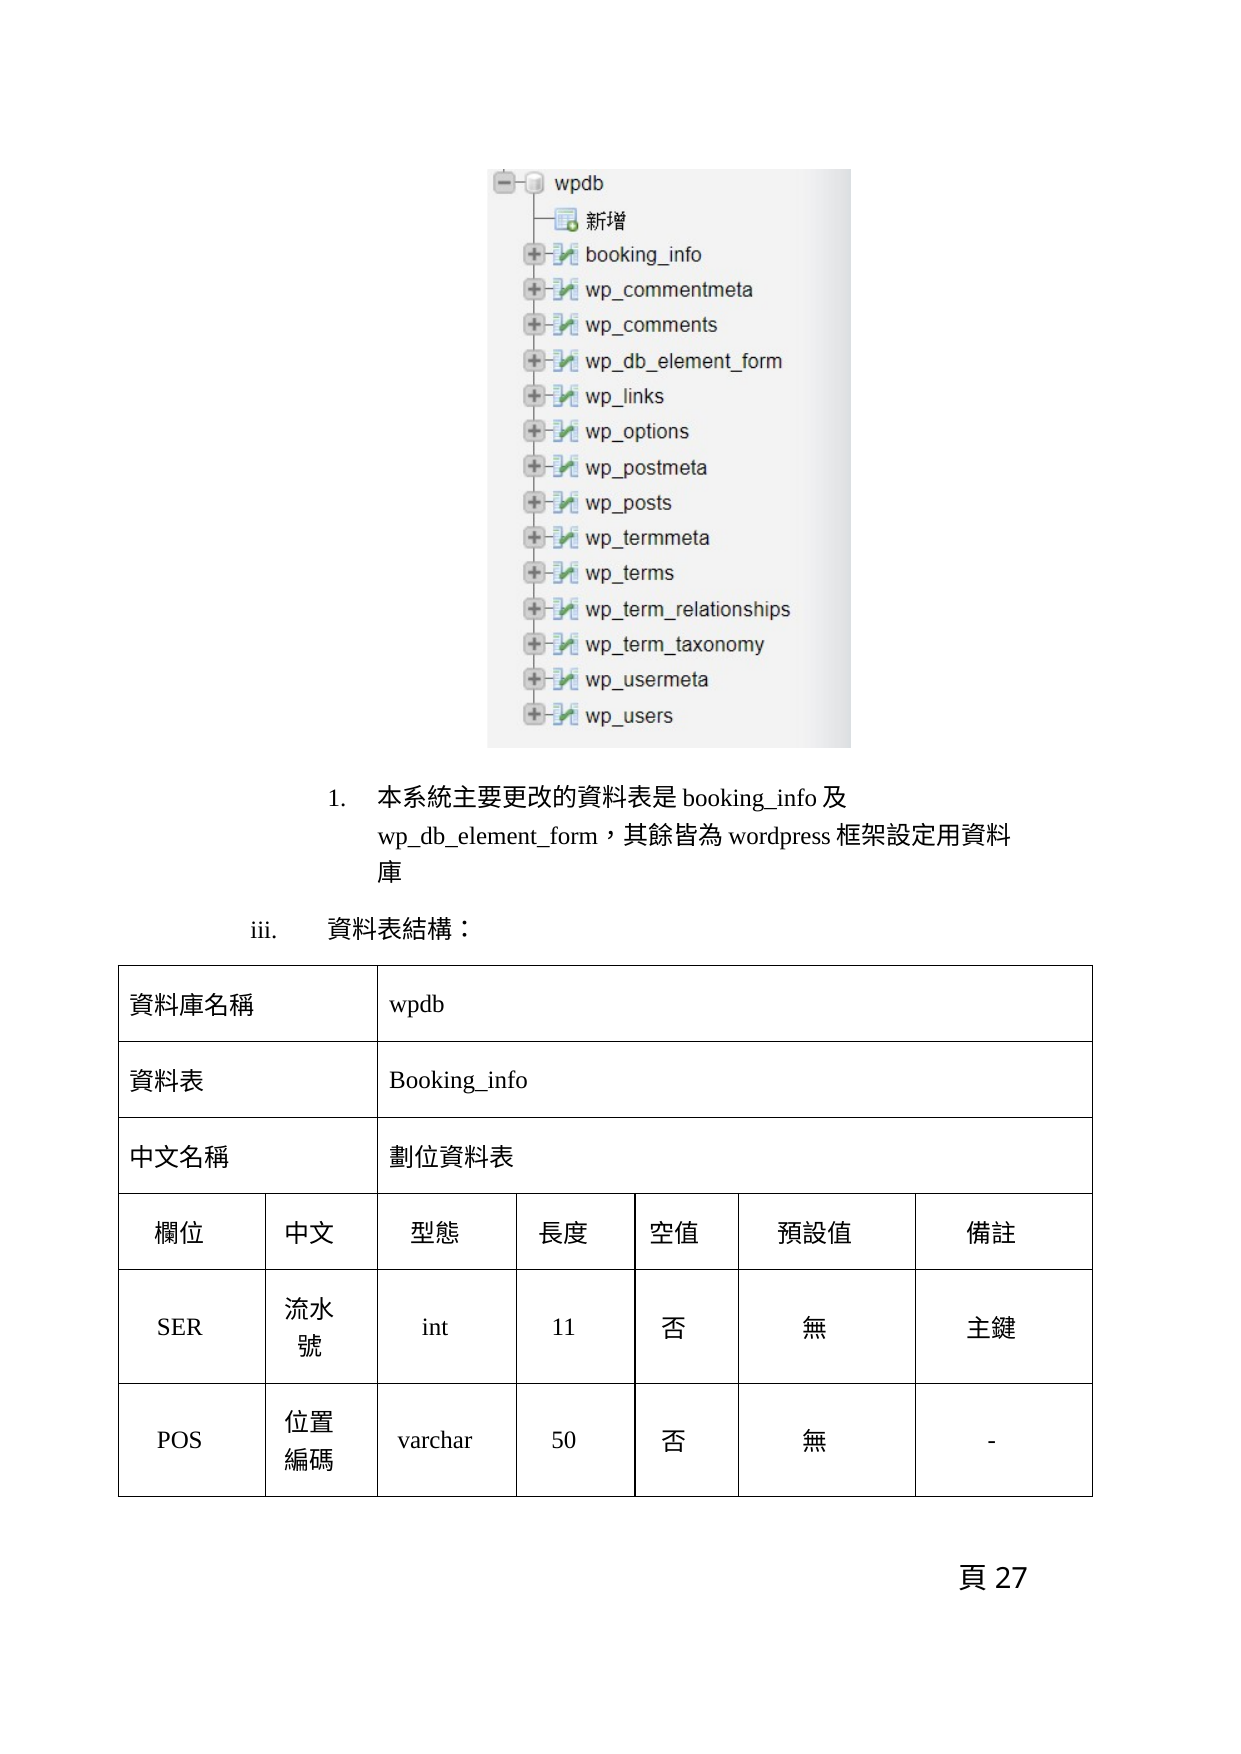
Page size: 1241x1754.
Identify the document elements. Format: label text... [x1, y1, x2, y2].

table_cell 50 [517, 1384, 634, 1496]
table_cell 預設值 [739, 1194, 915, 1269]
table_cell SER [119, 1270, 265, 1382]
table_cell 流水號 [266, 1270, 377, 1382]
table_cell 資料表 [119, 1042, 377, 1117]
table_cell 主鍵 [916, 1270, 1092, 1382]
table_cell varchar [378, 1384, 516, 1496]
table_cell 否 [636, 1384, 738, 1496]
table_cell 型態 [378, 1194, 516, 1269]
table_cell 無 [739, 1270, 915, 1382]
table_header 資料庫名稱 [119, 966, 377, 1041]
table_cell POS [119, 1384, 265, 1496]
table_cell 長度 [517, 1194, 634, 1269]
table_cell 中文名稱 [119, 1118, 377, 1193]
list 本系統主要更改的資料表是booking_info及wp_db_element_form，其餘皆為wordpress框架設定用資料庫 [327, 777, 1028, 890]
table_cell 欄位 [119, 1194, 265, 1269]
table_cell 11 [517, 1270, 634, 1382]
table_cell int [378, 1270, 516, 1382]
table_cell Booking_info [378, 1042, 1092, 1117]
list 資料表結構： [277, 908, 1028, 946]
picture [487, 169, 851, 748]
table_cell 空值 [636, 1194, 738, 1269]
table_cell 否 [636, 1270, 738, 1382]
table_header wpdb [378, 966, 1092, 1041]
table_cell 無 [739, 1384, 915, 1496]
table_cell 備註 [916, 1194, 1092, 1269]
table_cell 劃位資料表 [378, 1118, 1092, 1193]
table_cell 位置編碼 [266, 1384, 377, 1496]
table_cell - [916, 1384, 1092, 1496]
table_cell 中文 [266, 1194, 377, 1269]
